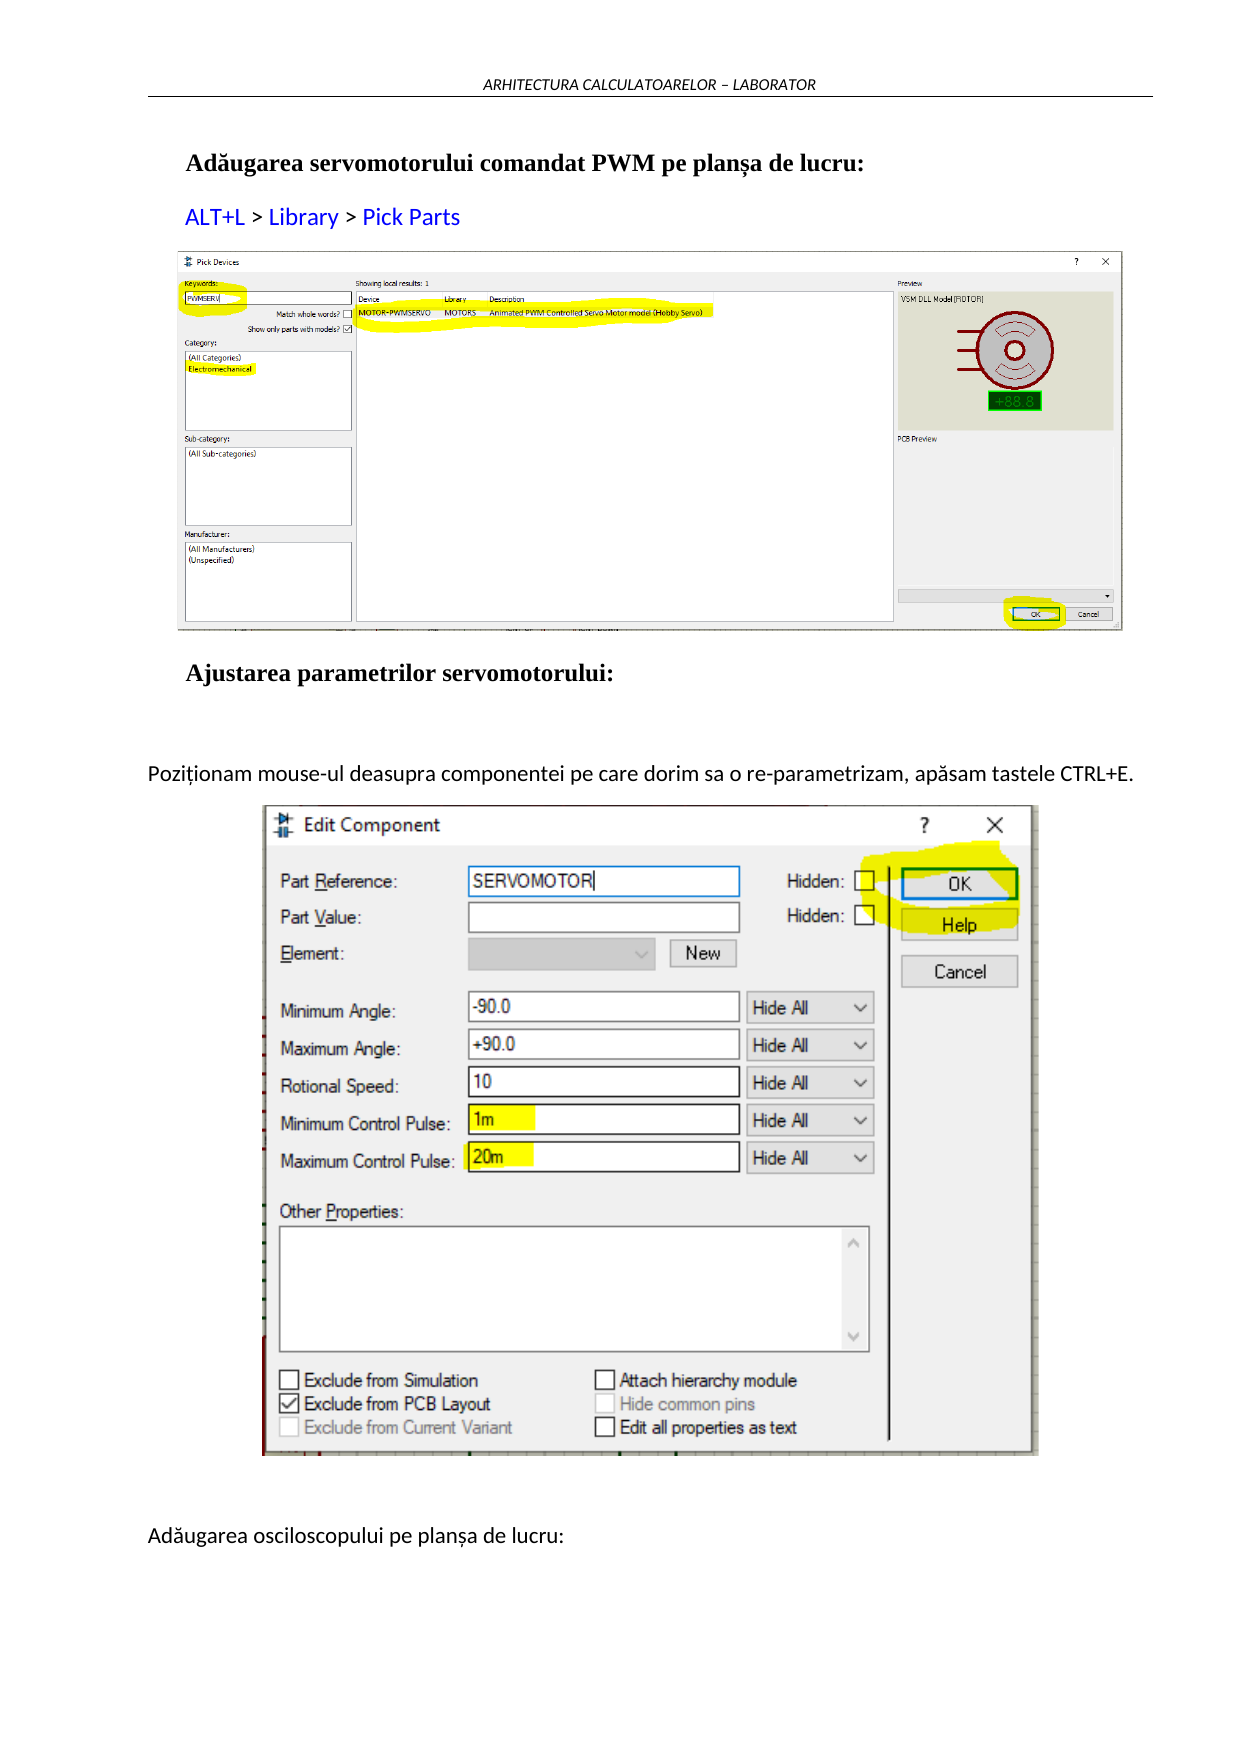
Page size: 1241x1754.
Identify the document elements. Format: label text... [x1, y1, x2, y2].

text ALT+L > Library > Pick Parts [185, 201, 1153, 232]
picture [262, 805, 1039, 1456]
subtitle Adăugarea servomotorului comandat PWM pe planșa de lucru: [185, 148, 1153, 176]
picture [177, 251, 1123, 631]
subtitle Ajustarea parametrilor servomotorului: [185, 658, 1153, 687]
text Poziționam mouse-ul deasupra componentei pe care dorim sa o re-parametrizam, apăsam tastele CTRL+E. [148, 759, 1153, 787]
text Adăugarea osciloscopului pe planșa de lucru: [148, 1521, 1153, 1549]
